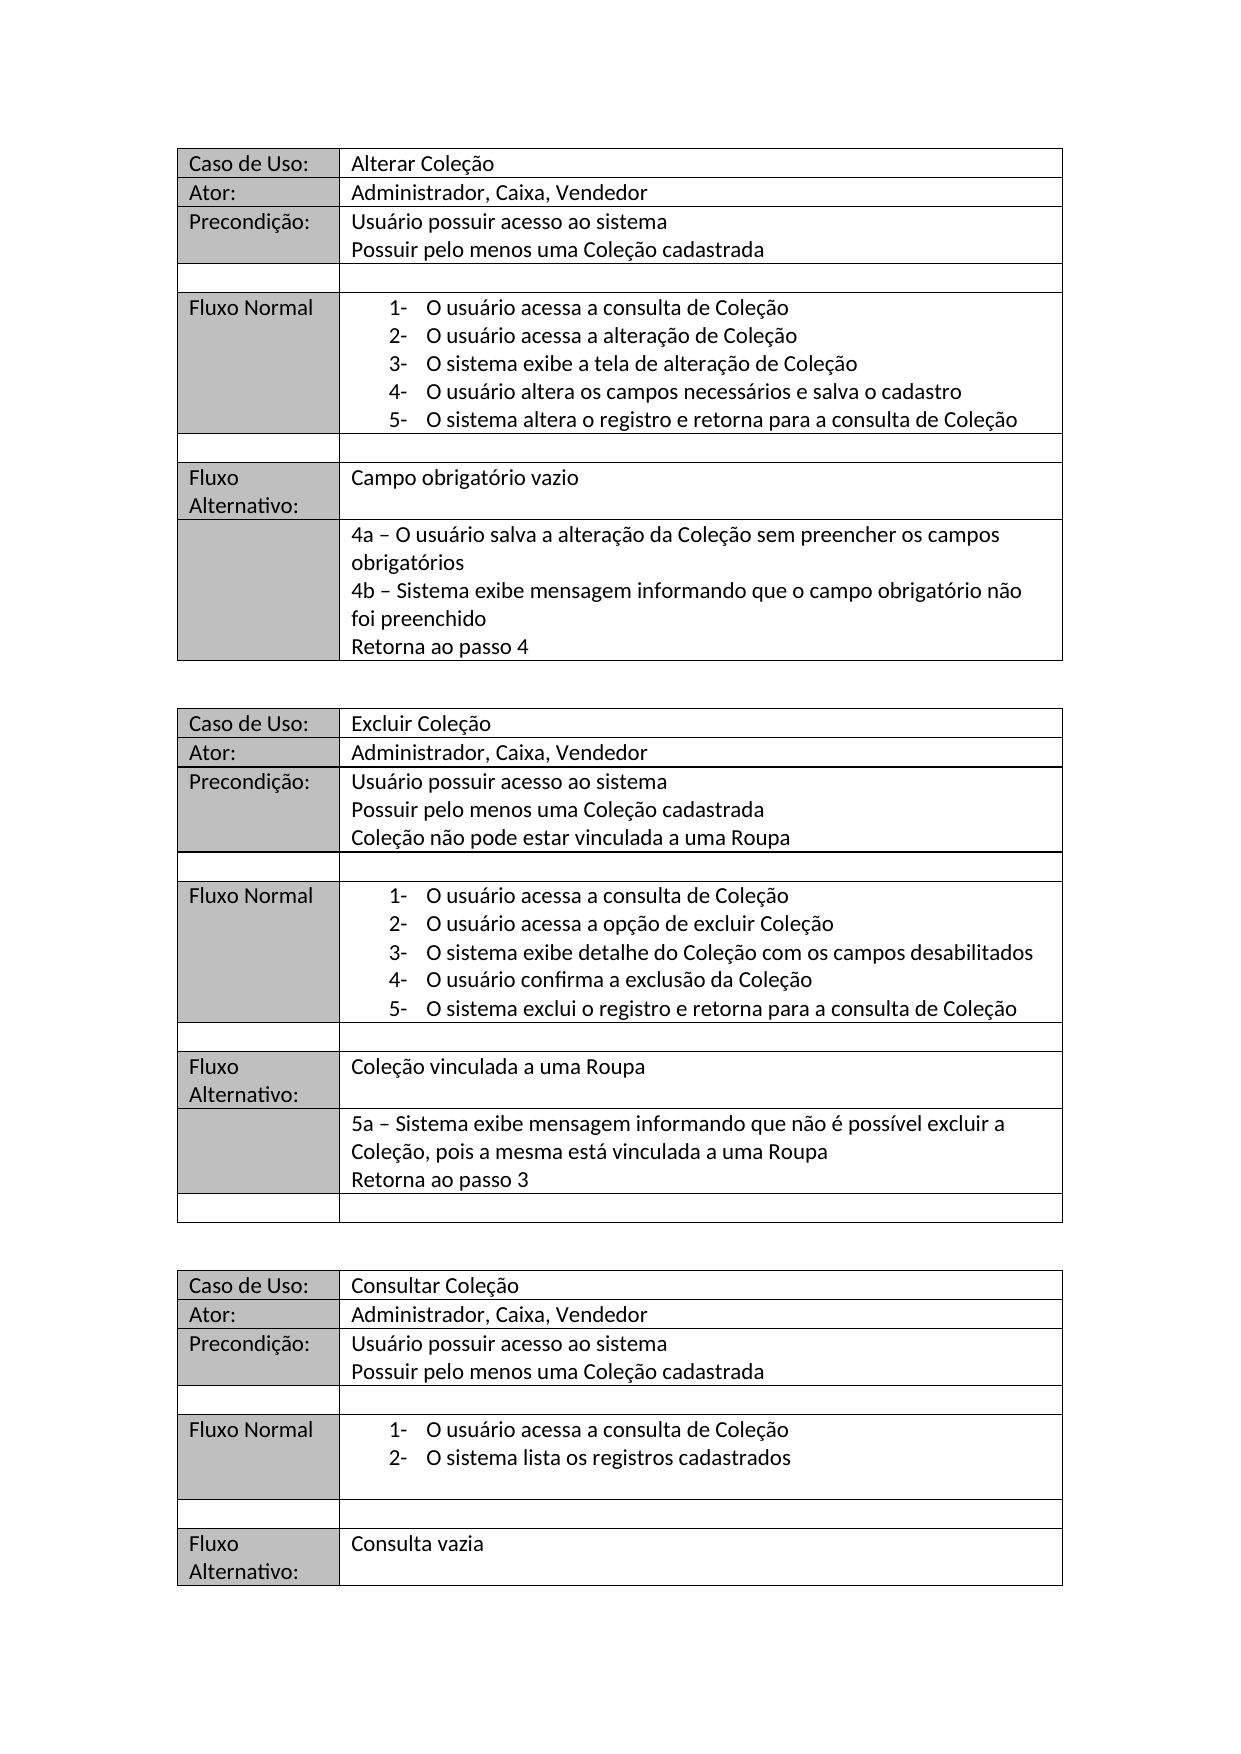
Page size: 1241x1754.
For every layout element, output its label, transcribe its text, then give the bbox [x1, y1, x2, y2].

table_cell Usuário possuir acesso ao sistema Possuir pelo menos uma Coleção cadastrada Coleção não pode estar vinculada a uma Roupa [340, 768, 1062, 851]
table_header Alterar Coleção [340, 149, 1062, 177]
table_cell Administrador, Caixa, Vendedor [340, 1300, 1062, 1328]
table_cell Fluxo Normal [178, 293, 339, 433]
table_cell [178, 1109, 339, 1193]
table_cell O usuário acessa a consulta de Coleção O sistema lista os registros cadastrados [340, 1415, 1062, 1499]
table_cell Ator: [178, 178, 339, 206]
table_cell Fluxo Alternativo: [178, 1052, 339, 1108]
table_cell Fluxo Normal [178, 882, 339, 1022]
table_cell [340, 1386, 1062, 1414]
table_cell [178, 1386, 339, 1414]
table_cell [178, 264, 339, 292]
table_cell Fluxo Alternativo: [178, 1529, 339, 1585]
table_cell 5a – Sistema exibe mensagem informando que não é possível excluir a Coleção, pois a mesma está vinculada a uma Roupa Retorna ao passo 3 [340, 1109, 1062, 1193]
table_cell [178, 1500, 339, 1528]
table_header Caso de Uso: [178, 149, 339, 177]
table_cell 4a – O usuário salva a alteração da Coleção sem preencher os campos obrigatórios 4b – Sistema exibe mensagem informando que o campo obrigatório não foi preenchido Retorna ao passo 4 [340, 520, 1062, 660]
table_header Caso de Uso: [178, 709, 339, 737]
table_cell Fluxo Normal [178, 1415, 339, 1499]
table_cell [340, 1500, 1062, 1528]
table_cell Administrador, Caixa, Vendedor [340, 178, 1062, 206]
table_cell Precondição: [178, 207, 339, 263]
table_cell [178, 1194, 339, 1222]
table_cell [340, 264, 1062, 292]
table_cell [178, 853, 339, 881]
table_cell Consulta vazia [340, 1529, 1062, 1585]
table_cell Coleção vinculada a uma Roupa [340, 1052, 1062, 1108]
table_cell Ator: [178, 1300, 339, 1328]
table_cell [340, 1023, 1062, 1051]
table_header Consultar Coleção [340, 1271, 1062, 1299]
table_cell Precondição: [178, 1329, 339, 1385]
table_cell [178, 520, 339, 660]
table_cell O usuário acessa a consulta de Coleção O usuário acessa a opção de excluir Coleção O sistema exibe detalhe do Coleção com os campos desabilitados O usuário confirma a exclusão da Coleção O sistema exclui o registro e retorna para a consulta de Coleção [340, 882, 1062, 1022]
table_cell [340, 434, 1062, 462]
table_cell Precondição: [178, 768, 339, 851]
table_header Excluir Coleção [340, 709, 1062, 737]
table_cell [340, 853, 1062, 881]
table_cell Ator: [178, 738, 339, 766]
table_cell Fluxo Alternativo: [178, 463, 339, 519]
table_cell [178, 434, 339, 462]
table_cell [340, 1194, 1062, 1222]
table_cell O usuário acessa a consulta de Coleção O usuário acessa a alteração de Coleção O sistema exibe a tela de alteração de Coleção O usuário altera os campos necessários e salva o cadastro O sistema altera o registro e retorna para a consulta de Coleção [340, 293, 1062, 433]
table_cell Campo obrigatório vazio [340, 463, 1062, 519]
table_cell Usuário possuir acesso ao sistema Possuir pelo menos uma Coleção cadastrada [340, 1329, 1062, 1385]
table_cell [178, 1023, 339, 1051]
table_cell Usuário possuir acesso ao sistema Possuir pelo menos uma Coleção cadastrada [340, 207, 1062, 263]
table_header Caso de Uso: [178, 1271, 339, 1299]
table_cell Administrador, Caixa, Vendedor [340, 738, 1062, 766]
